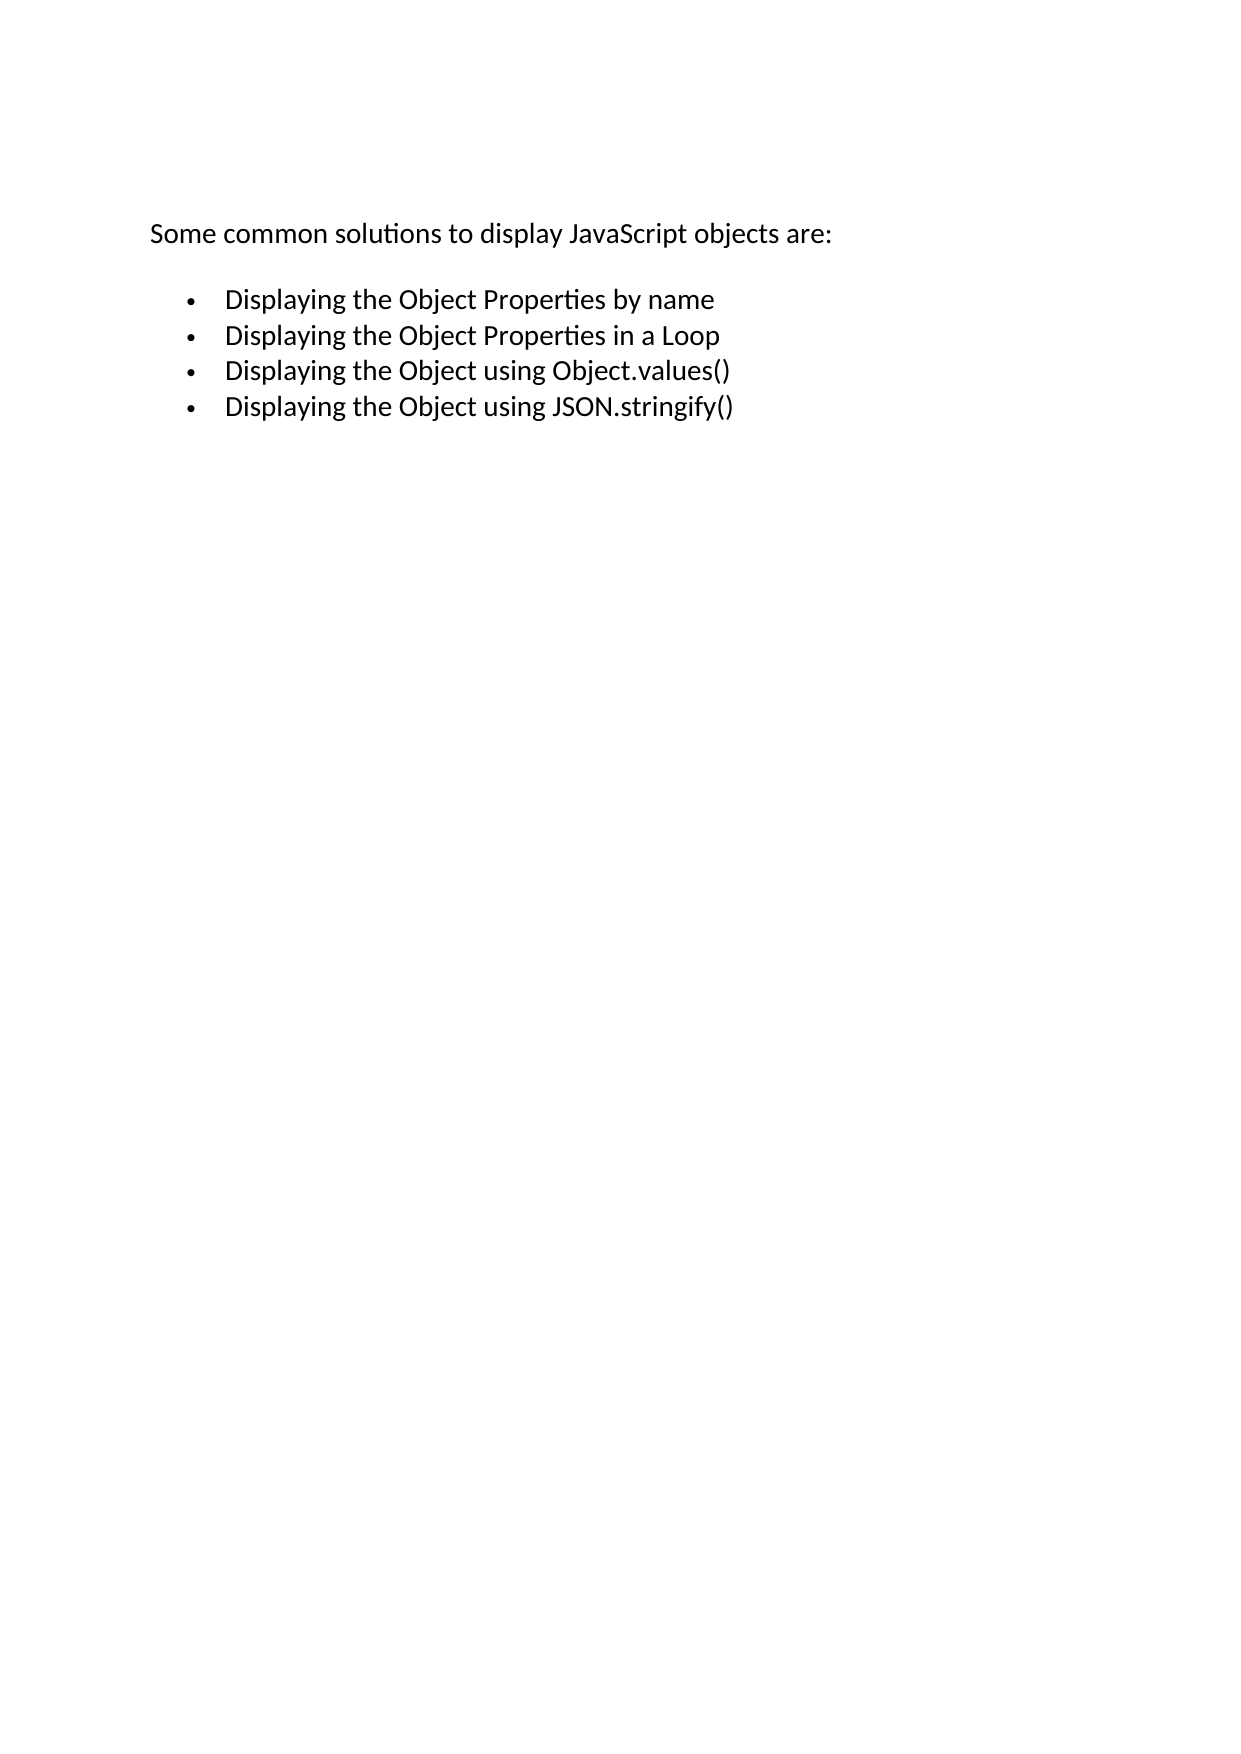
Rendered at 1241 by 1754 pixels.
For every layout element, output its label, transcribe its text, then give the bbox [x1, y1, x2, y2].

list Displaying the Object Properties by name [187, 281, 1090, 317]
list Displaying the Object Properties in a Loop [187, 317, 1090, 352]
list Displaying the Object using Object.values() [187, 352, 1090, 388]
list Displaying the Object using JSON.stringify() [187, 388, 1090, 424]
text Some common solutions to display JavaScript objects are: [150, 216, 1090, 251]
